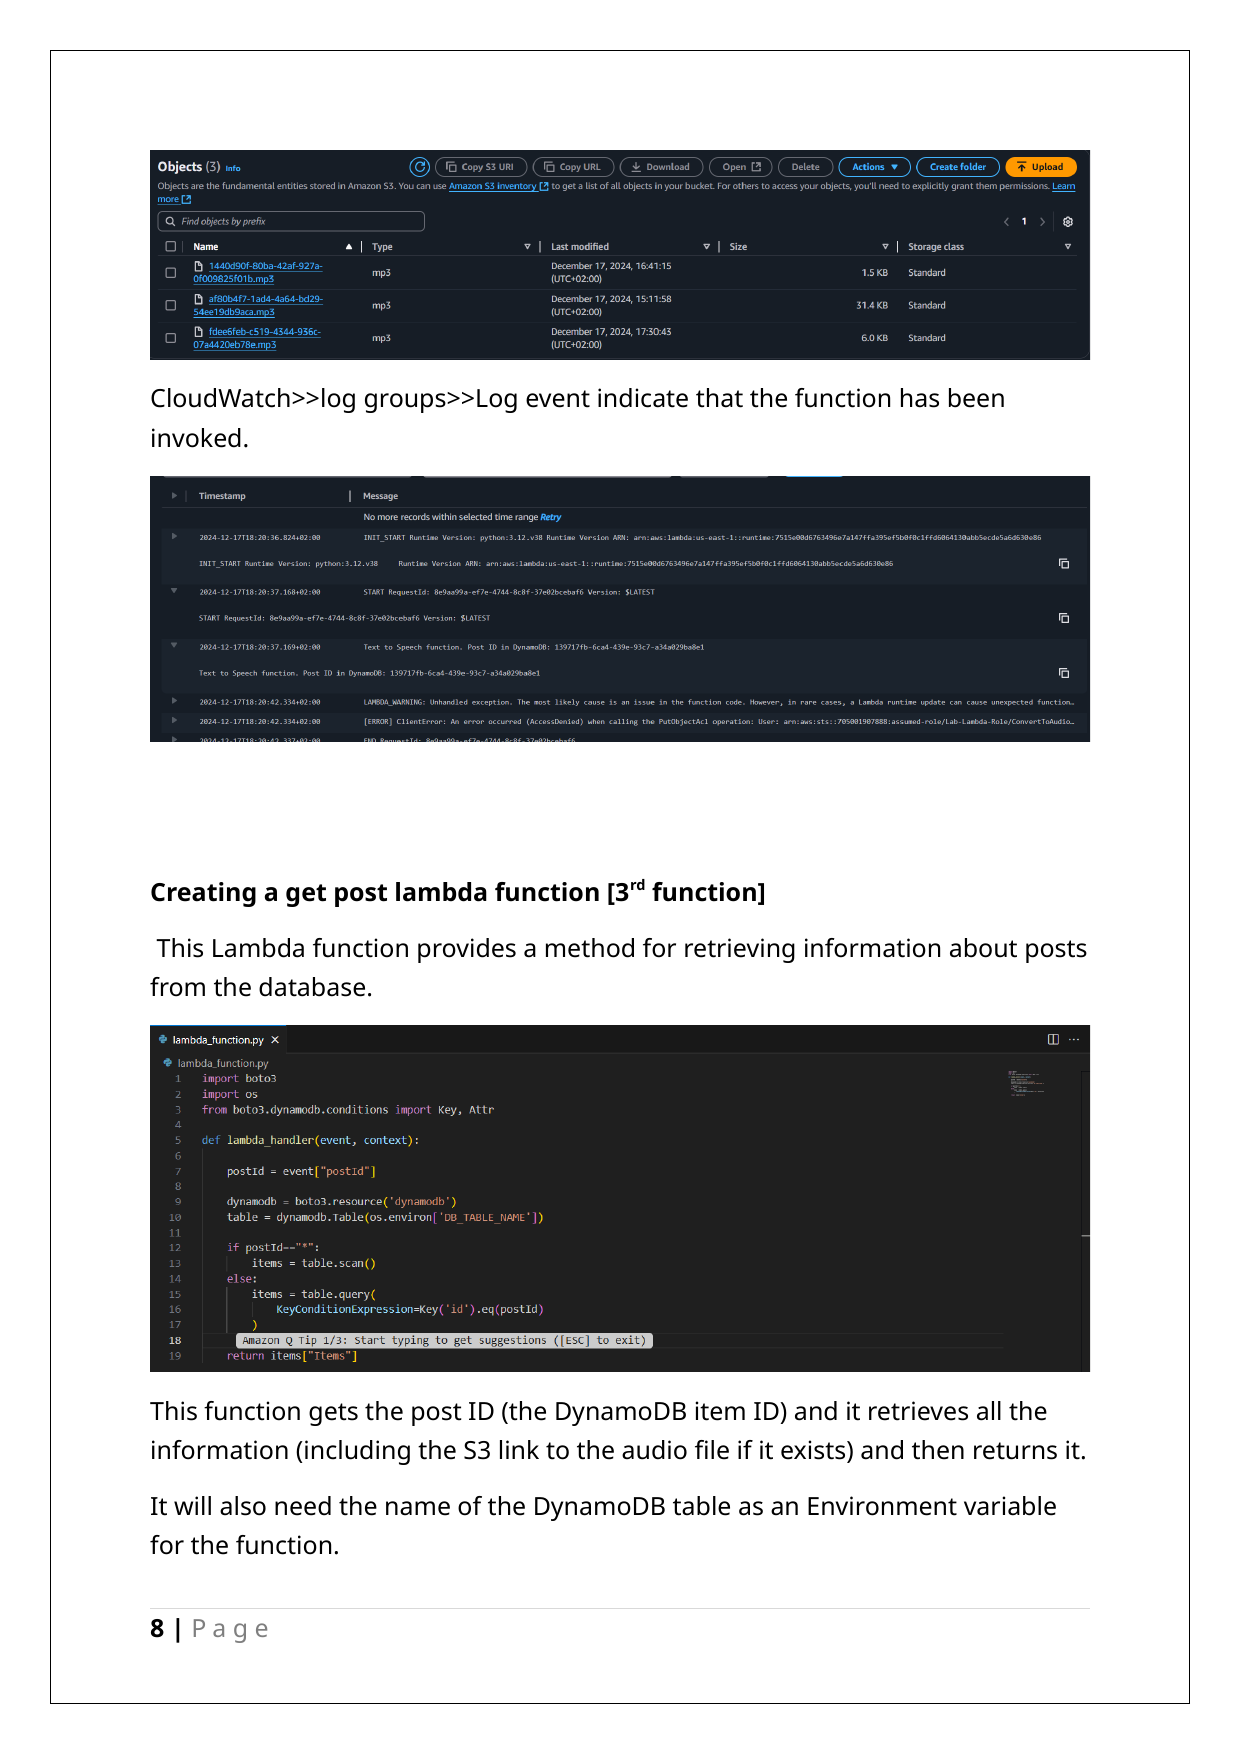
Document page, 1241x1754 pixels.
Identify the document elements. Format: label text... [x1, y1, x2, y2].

picture [150, 150, 1091, 360]
text CloudWatch>>log groups>>Log event indicate that the function has been invoked. [150, 381, 1090, 454]
picture [150, 476, 1091, 742]
picture [150, 1025, 1091, 1372]
text This Lambda function provides a method for retrieving information about posts from the database. [150, 931, 1090, 1004]
text Creating a get post lambda function [3rd function] [150, 875, 1090, 909]
text It will also need the name of the DynamoDB table as an Environment variable for the function. [150, 1488, 1090, 1562]
text This function gets the post ID (the DynamoDB item ID) and it retrieves all the information (including the S3 link to the audio file if it exists) and then returns it. [150, 1393, 1090, 1467]
